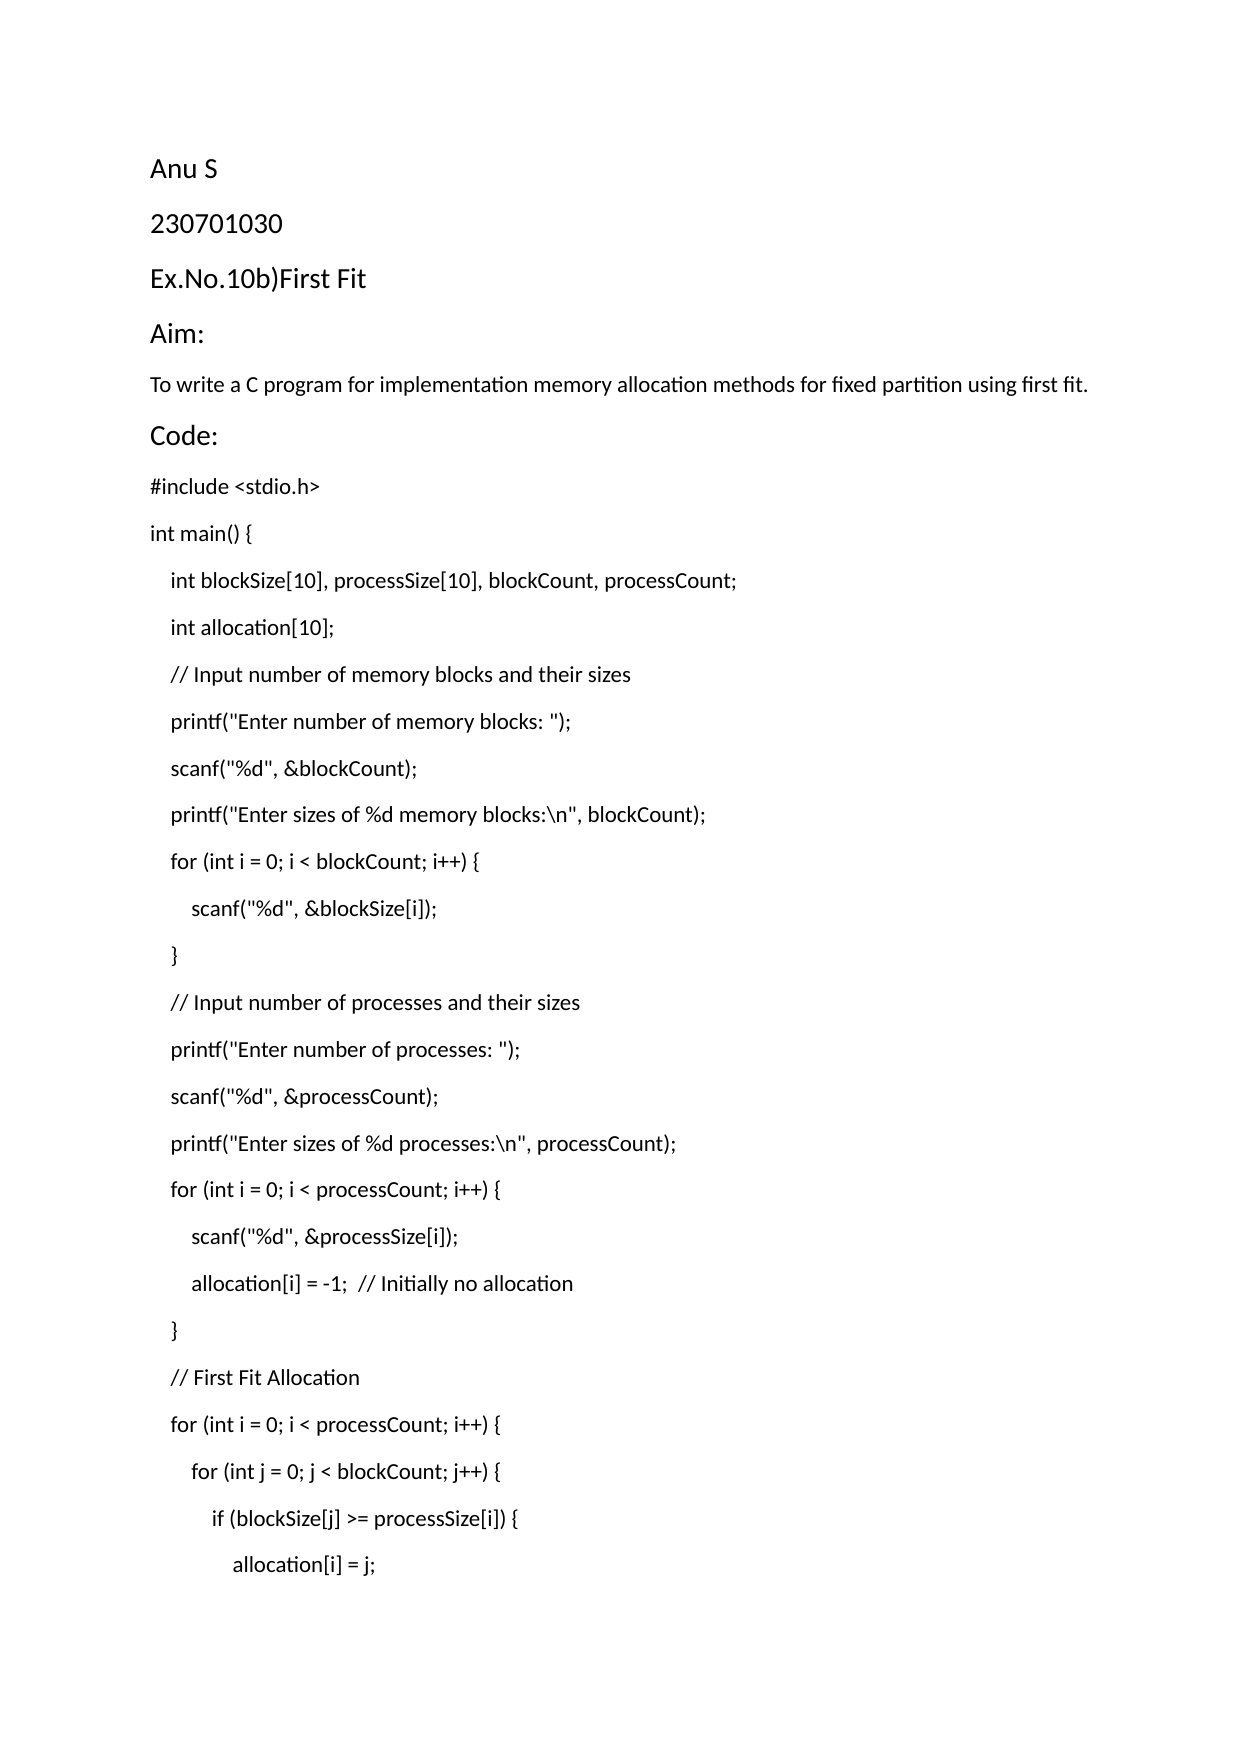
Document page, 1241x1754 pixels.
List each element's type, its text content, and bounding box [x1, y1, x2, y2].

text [150, 1410, 1090, 1438]
text To write a C program for implementation memory allocation methods for fixed partition using first fit. [150, 370, 1090, 398]
text int allocation[10]; [150, 613, 1090, 641]
text Code: [150, 417, 1090, 453]
text for (int i = 0; i < processCount; i++) { [150, 1176, 1090, 1203]
text 230701030 [150, 205, 1090, 241]
text printf("Enter number of memory blocks: "); [150, 707, 1090, 735]
text scanf("%d", &blockSize[i]); [150, 894, 1090, 922]
text // First Fit Allocation [150, 1363, 1090, 1391]
text Aim: [150, 315, 1090, 351]
text #include <stdio.h> [150, 472, 1090, 500]
text Ex.No.10b)First Fit [150, 260, 1090, 296]
text printf("Enter sizes of %d memory blocks:\n", blockCount); [150, 801, 1090, 828]
text scanf("%d", &processCount); [150, 1082, 1090, 1110]
text } [150, 941, 1090, 969]
text printf("Enter sizes of %d processes:\n", processCount); [150, 1129, 1090, 1157]
text allocation[i] = -1; // Initially no allocation [150, 1269, 1090, 1297]
text allocation[i] = j; [150, 1551, 1090, 1578]
text } [150, 1316, 1090, 1344]
text printf("Enter number of processes: "); [150, 1035, 1090, 1063]
text // Input number of memory blocks and their sizes [150, 660, 1090, 688]
text int main() { [150, 519, 1090, 547]
text if (blockSize[j] >= processSize[i]) { [150, 1504, 1090, 1532]
text Anu S [150, 150, 1090, 186]
text scanf("%d", &processSize[i]); [150, 1222, 1090, 1250]
text // Input number of processes and their sizes [150, 988, 1090, 1016]
text for (int j = 0; j < blockCount; j++) { [150, 1457, 1090, 1485]
text for (int i = 0; i < blockCount; i++) { [150, 847, 1090, 875]
text scanf("%d", &blockCount); [150, 754, 1090, 782]
text int blockSize[10], processSize[10], blockCount, processCount; [150, 566, 1090, 594]
